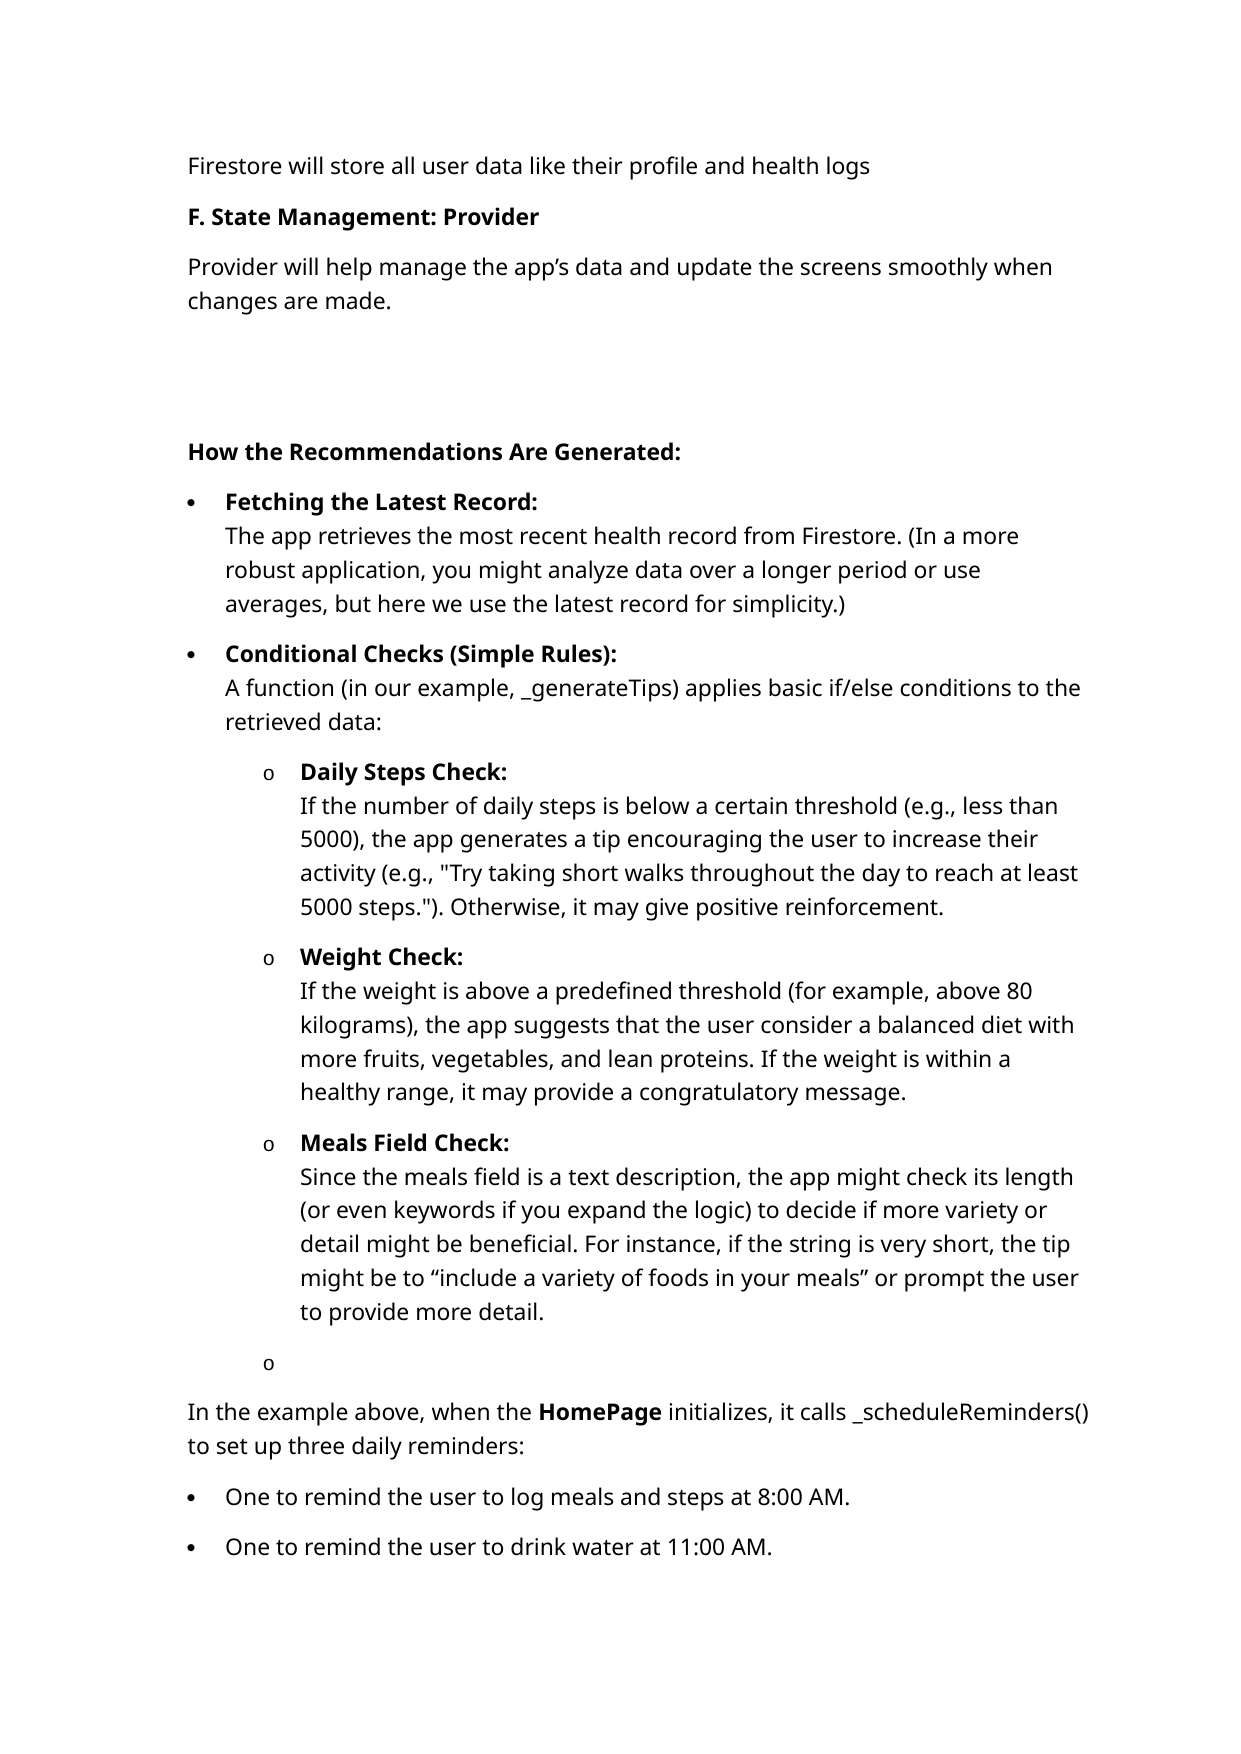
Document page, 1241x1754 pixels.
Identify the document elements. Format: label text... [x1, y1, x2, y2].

list Meals Field Check: Since the meals field is a text description, the app might check its length (or even keywords if you expand the logic) to decide if more variety or detail might be beneficial. For instance, if the string is very short, the tip might be to “include a variety of foods in your meals” or prompt the user to provide more detail. [262, 1127, 1090, 1327]
list Conditional Checks (Simple Rules): A function (in our example, _generateTips) applies basic if/else conditions to the retrieved data: [187, 638, 1090, 737]
text Provider will help manage the app’s data and update the screens smoothly when changes are made. [187, 251, 1090, 316]
list Fetching the Latest Record: The app retrieves the most recent health record from Firestore. (In a more robust application, you might analyze data over a longer period or use averages, but here we use the latest record for simplicity.) [187, 486, 1090, 619]
text F. State Management: Provider [187, 200, 1090, 232]
text How the Recommendations Are Generated: [187, 436, 1090, 467]
list Daily Steps Check: If the number of daily steps is below a certain threshold (e.g., less than 5000), the app generates a tip encouraging the user to increase their activity (e.g., "Try taking short walks throughout the day to reach at least 5000 steps."). Otherwise, it may give positive reinforcement. [262, 756, 1090, 922]
list One to remind the user to log meals and steps at 8:00 AM. [187, 1480, 1090, 1512]
text Firestore will store all user data like their profile and health logs [187, 150, 1090, 181]
text In the example above, when the HomePage initializes, it calls _scheduleReminders() to set up three daily reminders: [187, 1396, 1090, 1461]
list Weight Check: If the weight is above a predefined threshold (for example, above 80 kilograms), the app suggests that the user consider a balanced diet with more fruits, vegetables, and lean proteins. If the weight is within a healthy range, it may provide a congratulatory message. [262, 941, 1090, 1107]
list One to remind the user to drink water at 11:00 AM. [187, 1531, 1090, 1562]
